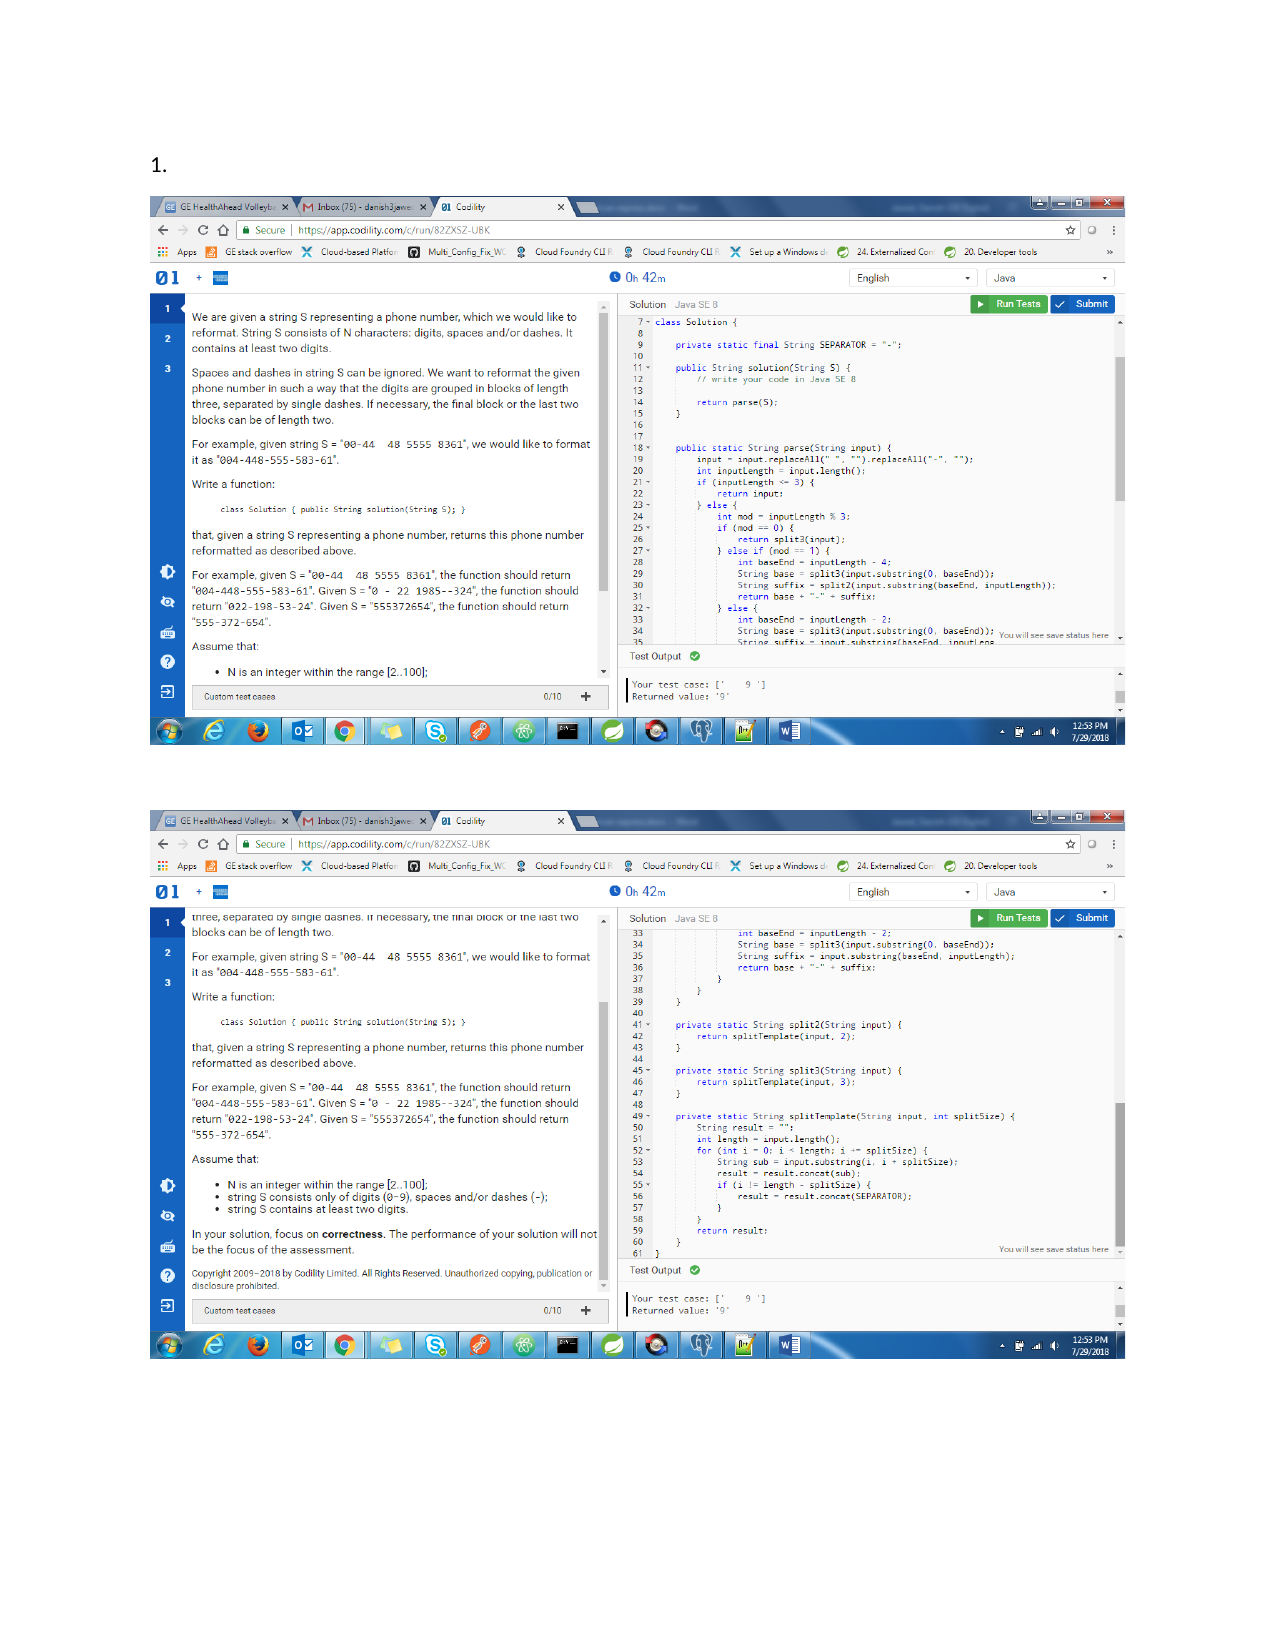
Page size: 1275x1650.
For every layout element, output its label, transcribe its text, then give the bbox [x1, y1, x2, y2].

text 1. [150, 150, 1125, 178]
picture [150, 196, 1125, 745]
picture [150, 810, 1125, 1359]
